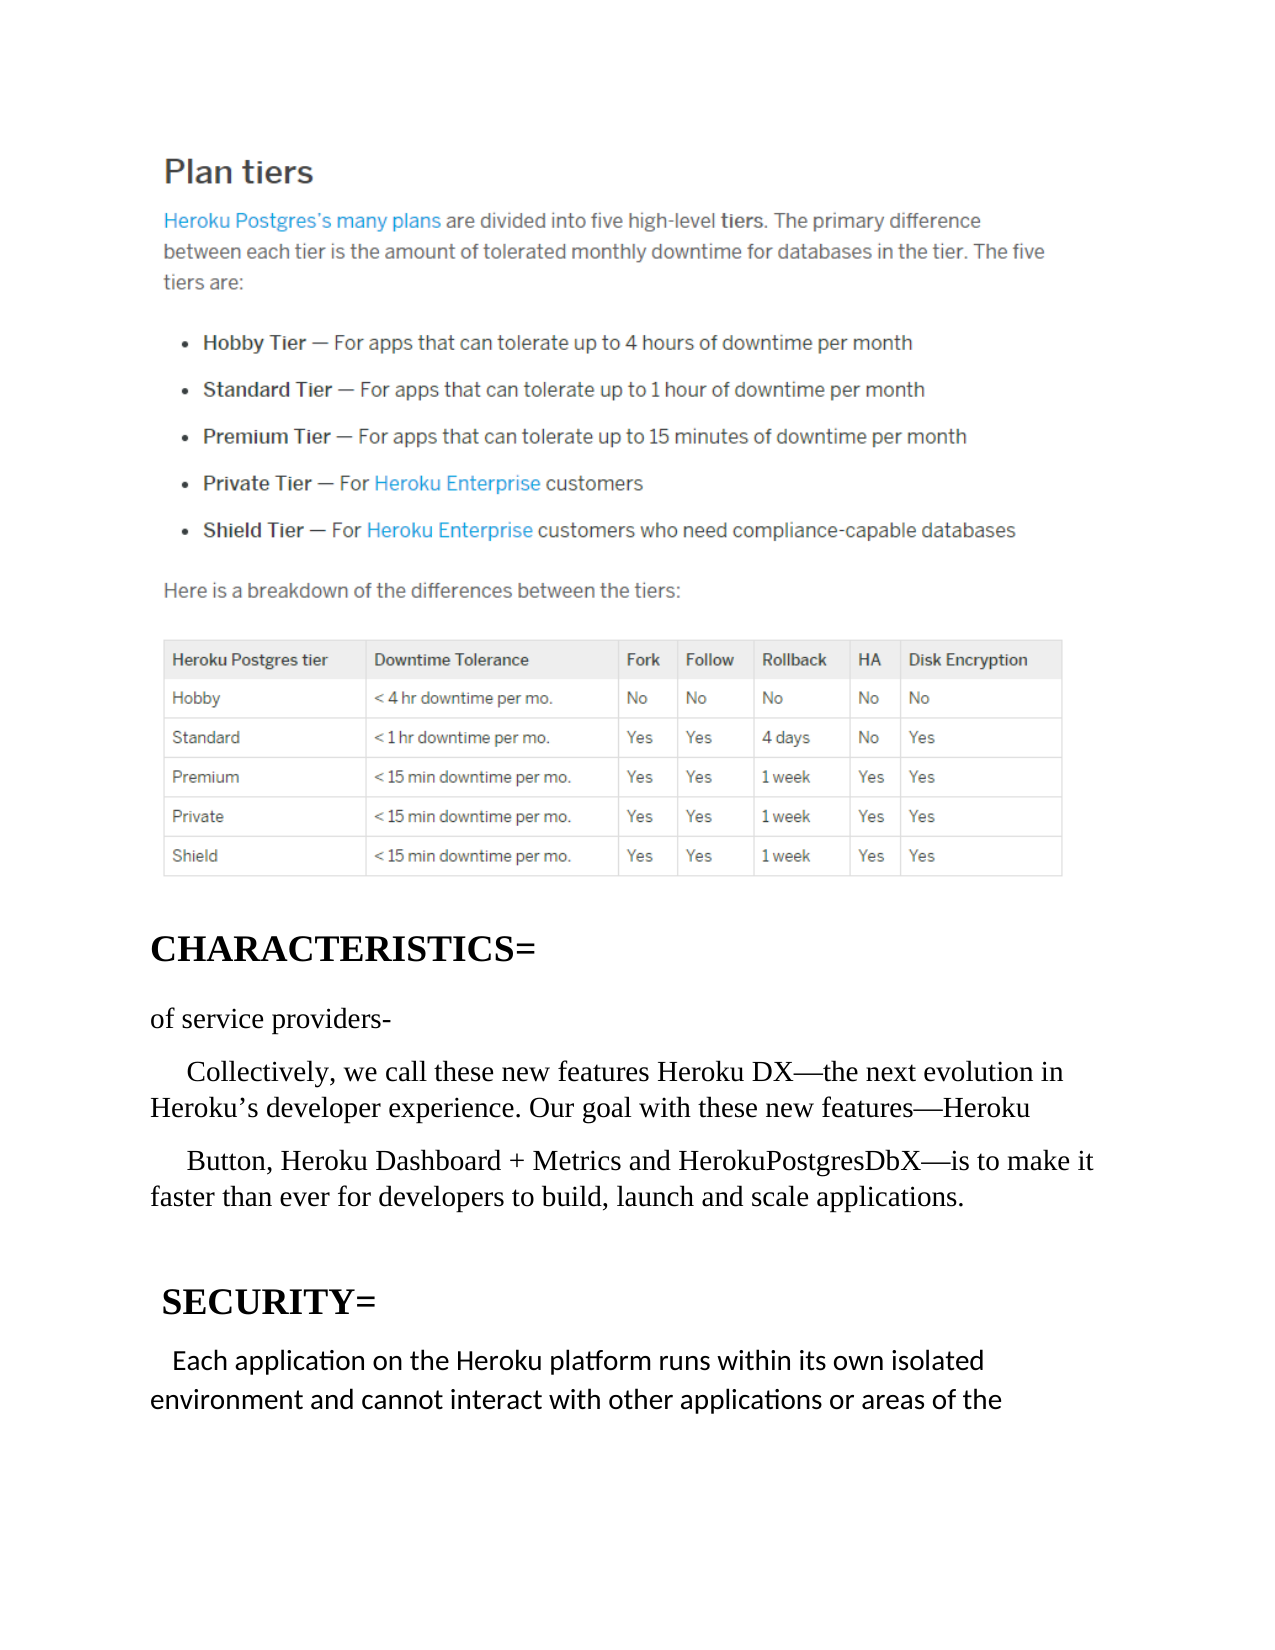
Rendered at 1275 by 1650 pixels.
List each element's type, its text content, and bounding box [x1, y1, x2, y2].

text Collectively, we call these new features Heroku DX—the next evolution in Heroku’s developer experience. Our goal with these new features—Heroku [150, 1054, 1125, 1124]
text Each application on the Heroku platform runs within its own isolated environment and cannot interact with other applications or areas of the [150, 1342, 1125, 1417]
picture [150, 150, 1091, 895]
subtitle CHARACTERISTICS= [150, 926, 1125, 969]
text Button, Heroku Dashboard + Metrics and HerokuPostgresDbX—is to make it faster than ever for developers to build, launch and scale applications. [150, 1143, 1125, 1213]
text of service providers- [150, 1002, 1125, 1035]
text SECURITY= [150, 1279, 1125, 1322]
